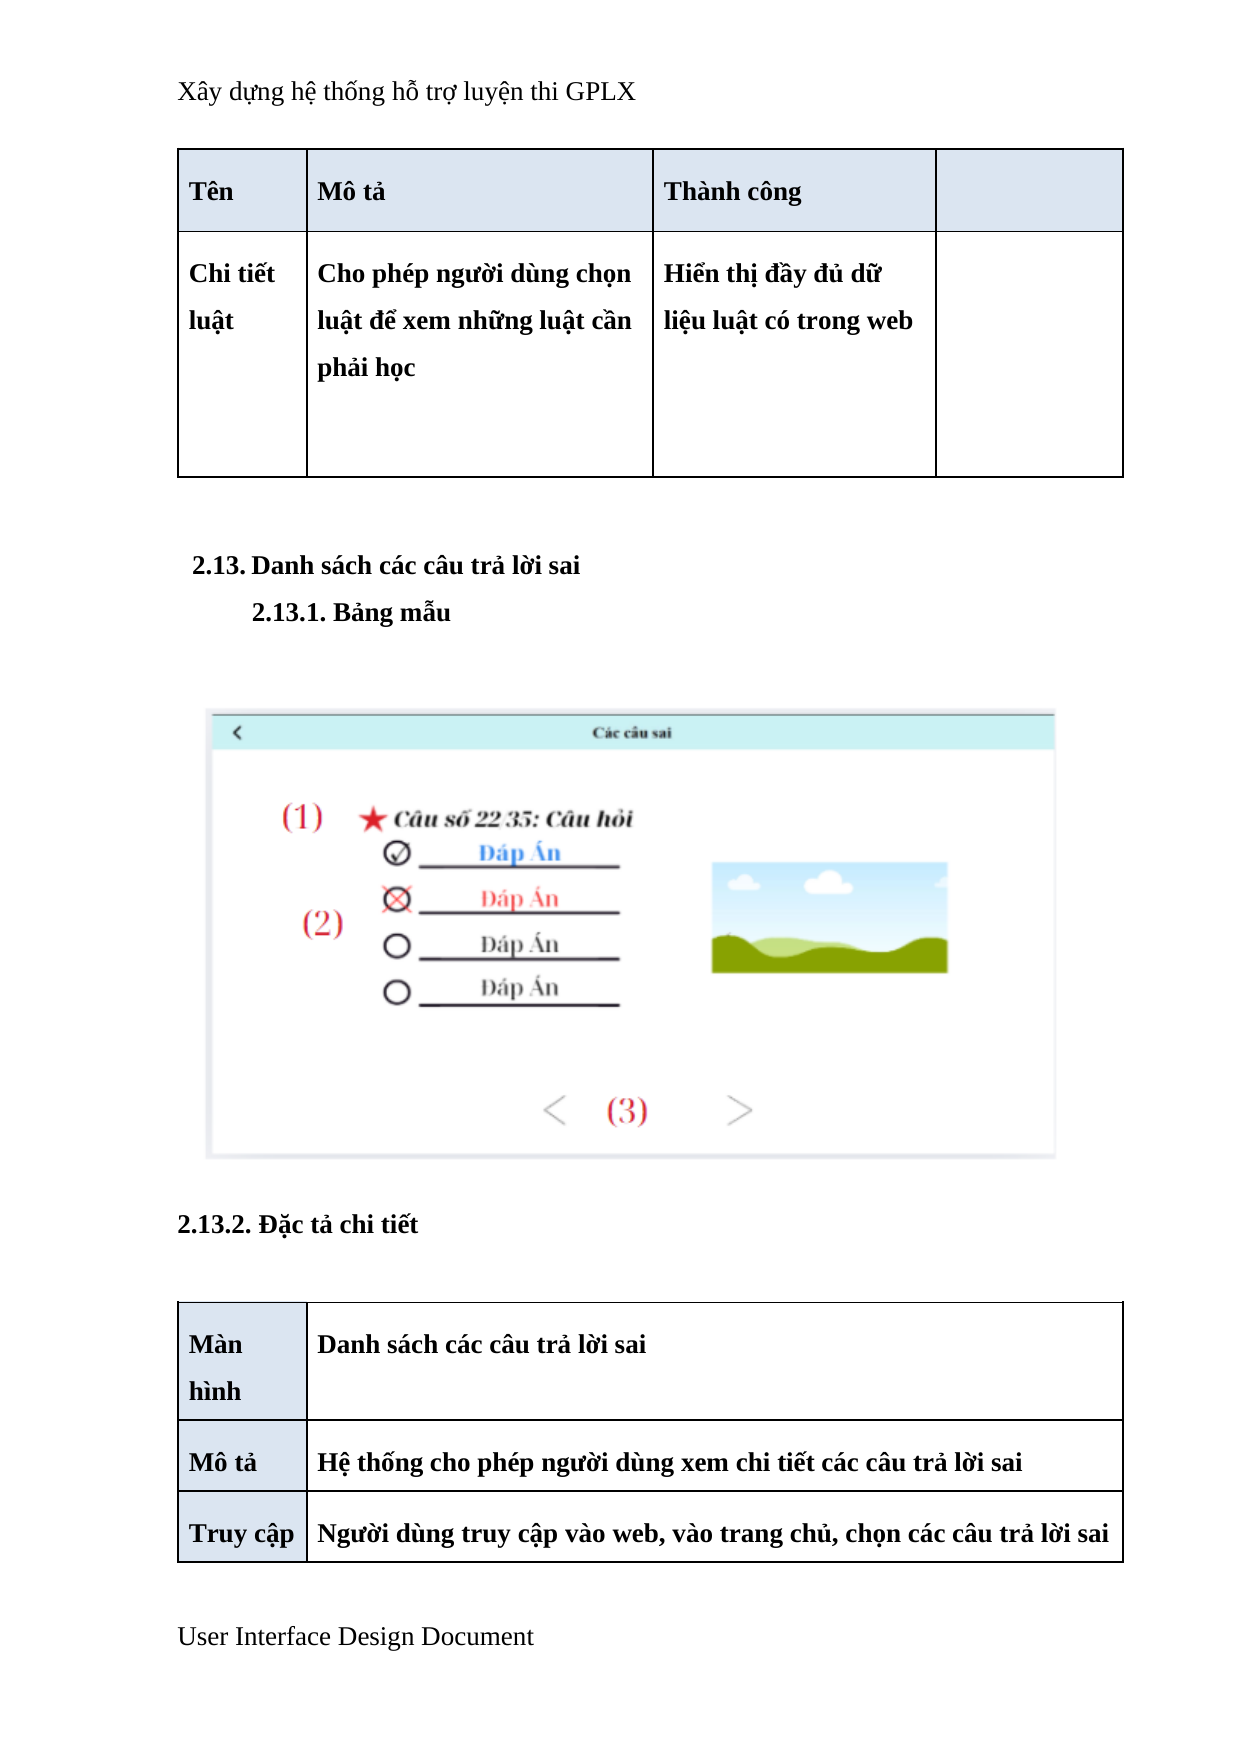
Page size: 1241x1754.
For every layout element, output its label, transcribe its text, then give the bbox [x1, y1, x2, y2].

picture [177, 684, 1122, 1187]
list Danh sách các câu trả lời sai [192, 549, 1122, 580]
table_cell Thành công [654, 150, 935, 231]
table_cell Tên [179, 150, 306, 231]
table_cell Hiển thị đầy đủ dữ liệu luật có trong web [654, 232, 935, 476]
table_header Danh sách các câu trả lời sai [308, 1303, 1122, 1419]
text 2.13.2. Đặc tả chi tiết [177, 1208, 1122, 1239]
table_cell Người dùng truy cập vào web, vào trang chủ, chọn các câu trả lời sai [308, 1492, 1122, 1561]
table_cell [937, 232, 1122, 476]
table_cell Hệ thống cho phép người dùng xem chi tiết các câu trả lời sai [308, 1421, 1122, 1490]
table_cell Truy cập [179, 1492, 306, 1561]
table_cell Mô tả [179, 1421, 306, 1490]
table_header Màn hình [179, 1303, 306, 1419]
table_cell Chi tiết luật [179, 232, 306, 476]
table_cell Cho phép người dùng chọn luật để xem những luật cần phải học [308, 232, 652, 476]
table_cell [937, 150, 1122, 231]
text 2.13.1. Bảng mẫu [252, 596, 1122, 627]
table_cell Mô tả [308, 150, 652, 231]
